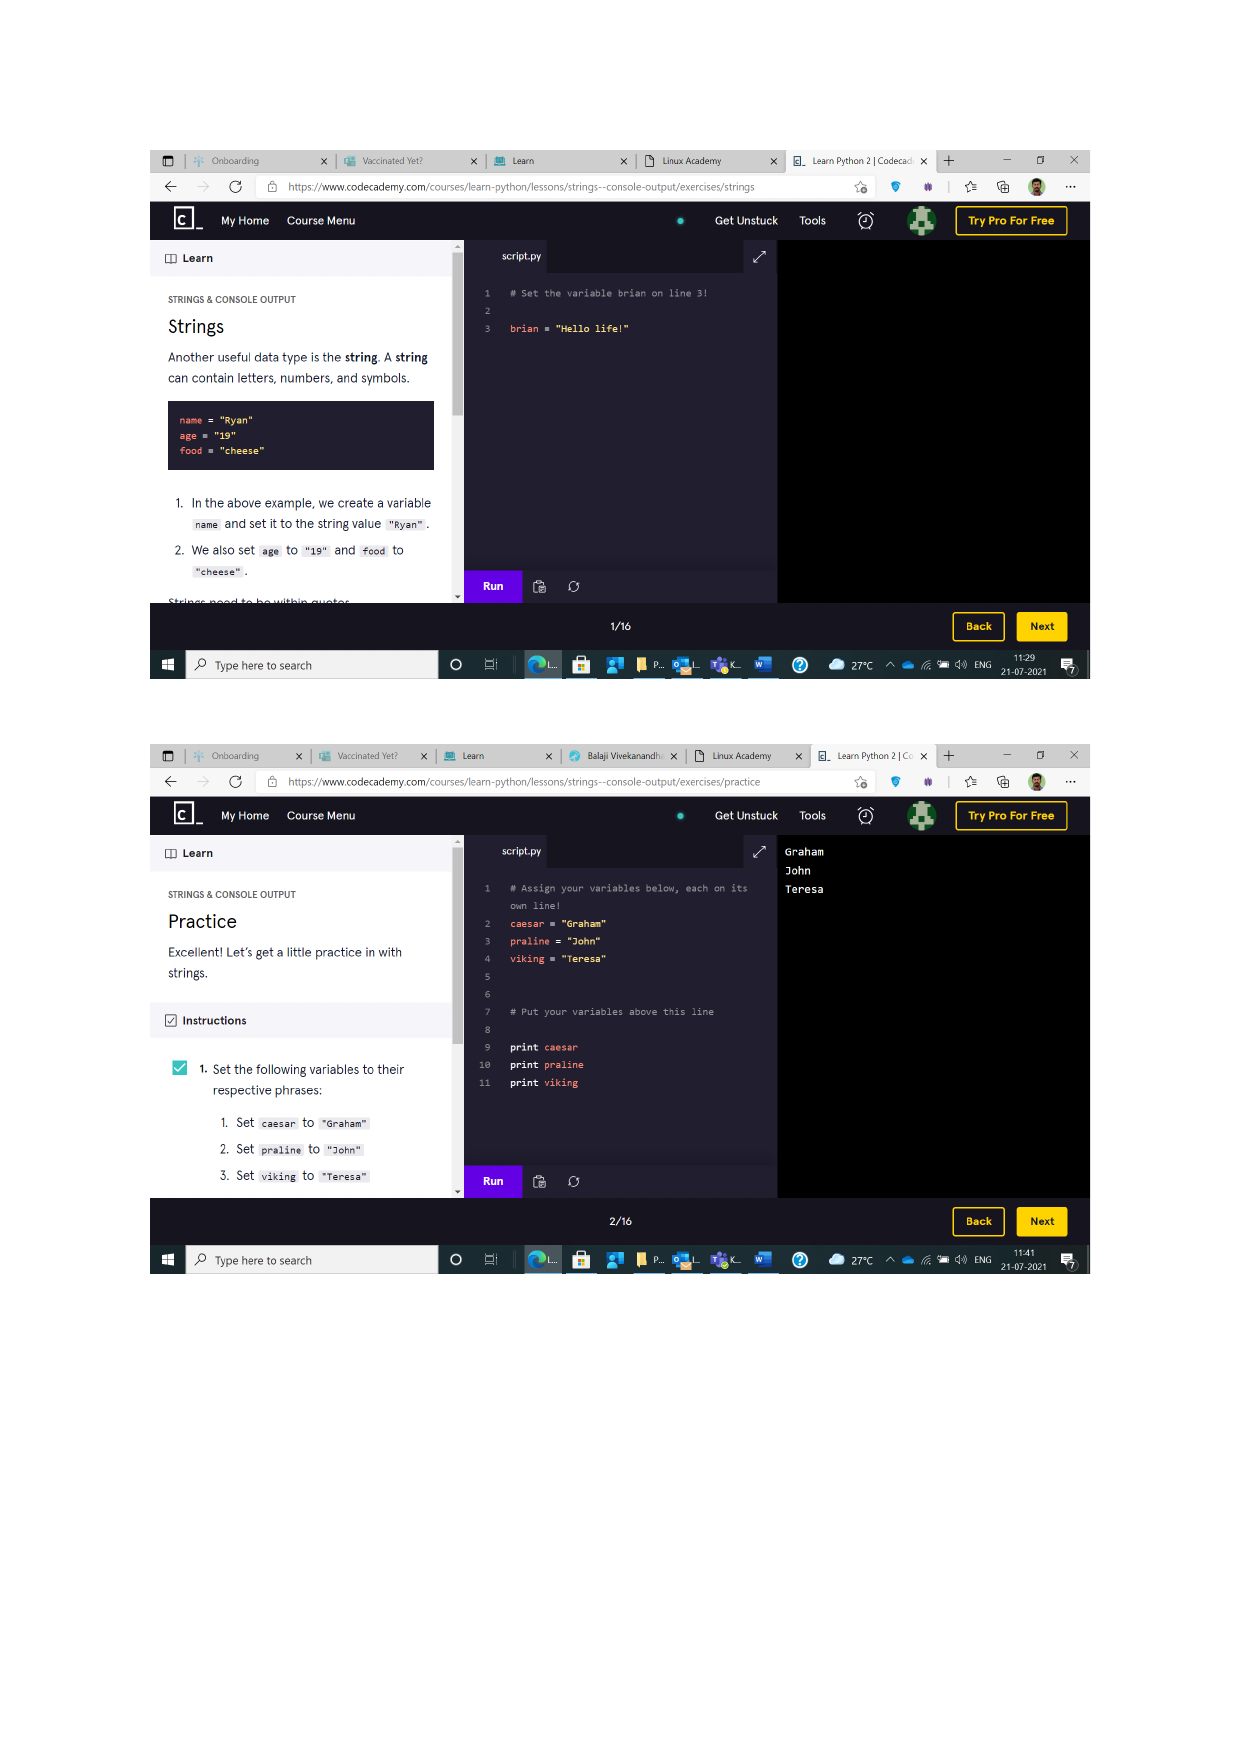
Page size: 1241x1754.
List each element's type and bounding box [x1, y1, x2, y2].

picture [150, 744, 1091, 1274]
picture [150, 150, 1091, 679]
